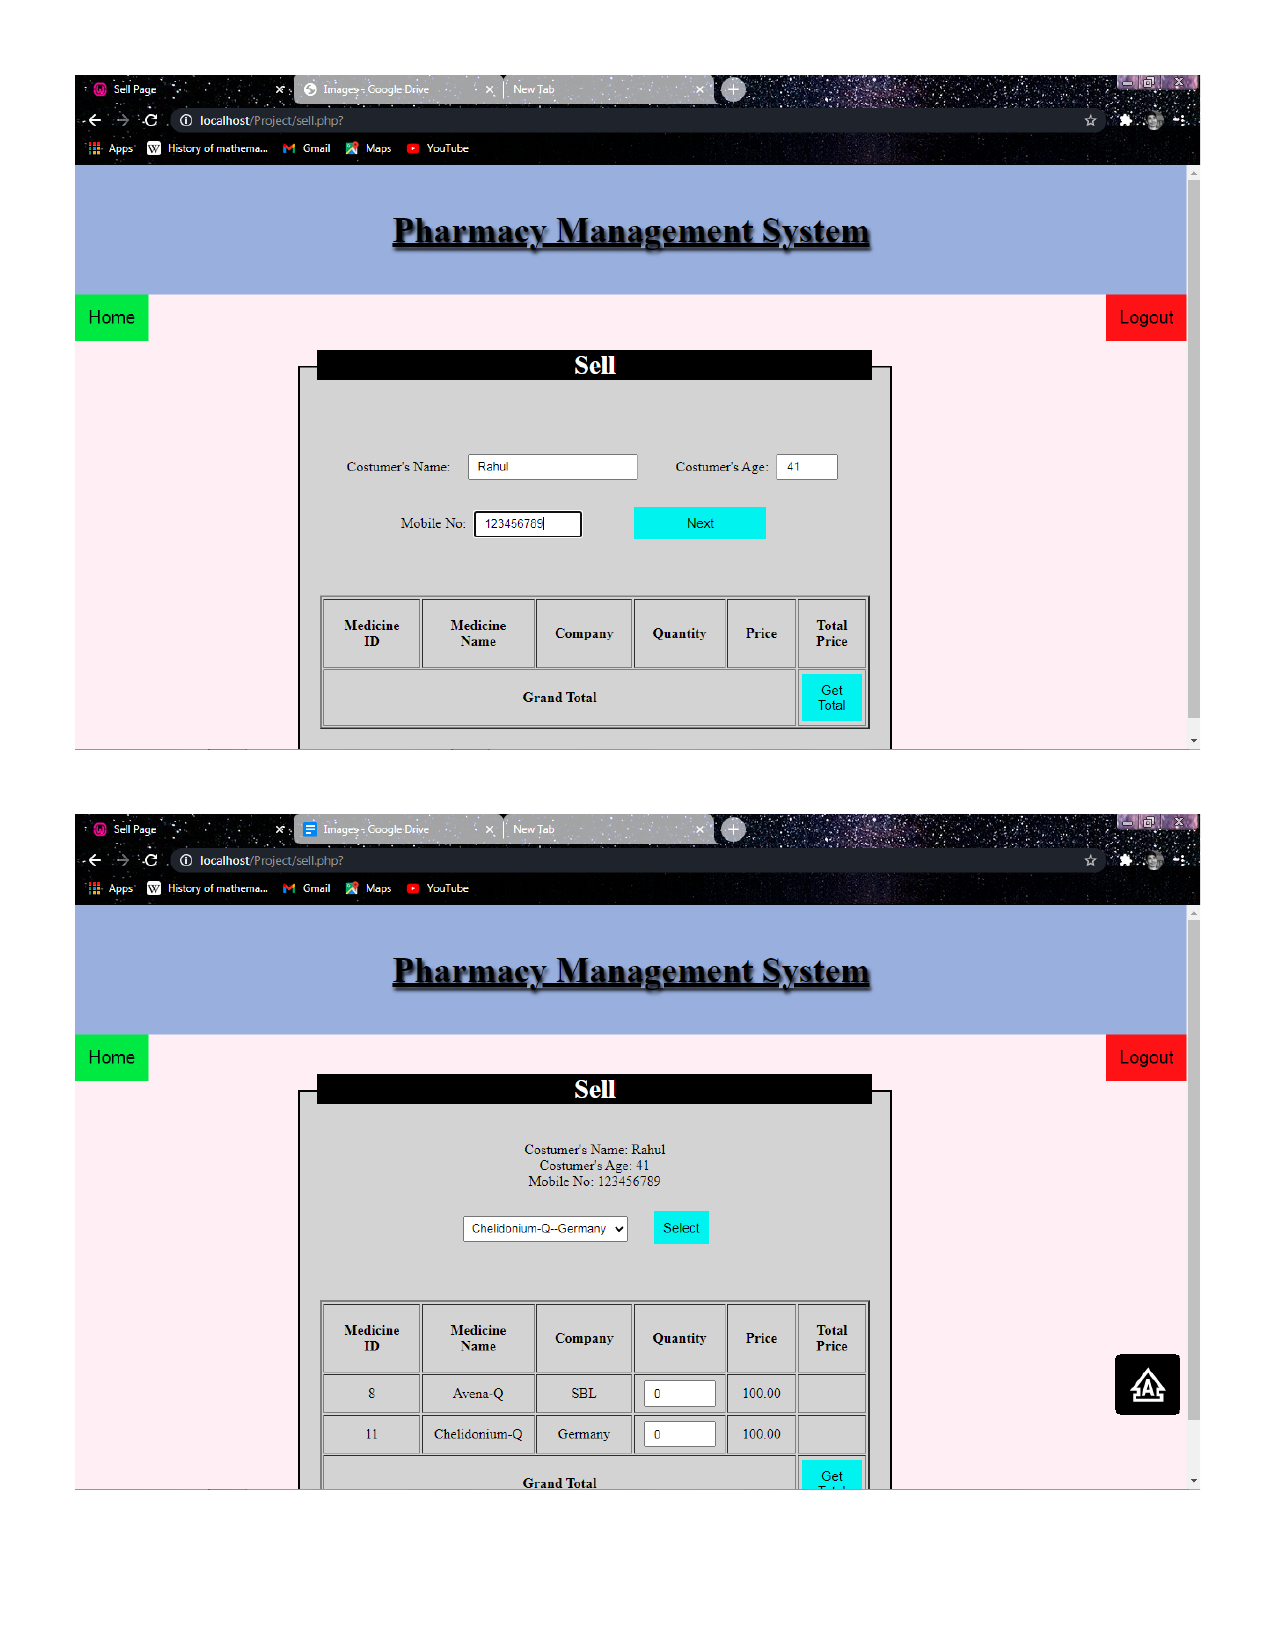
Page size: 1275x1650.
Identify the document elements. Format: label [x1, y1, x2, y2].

picture [75, 814, 1200, 1490]
picture [75, 75, 1200, 750]
